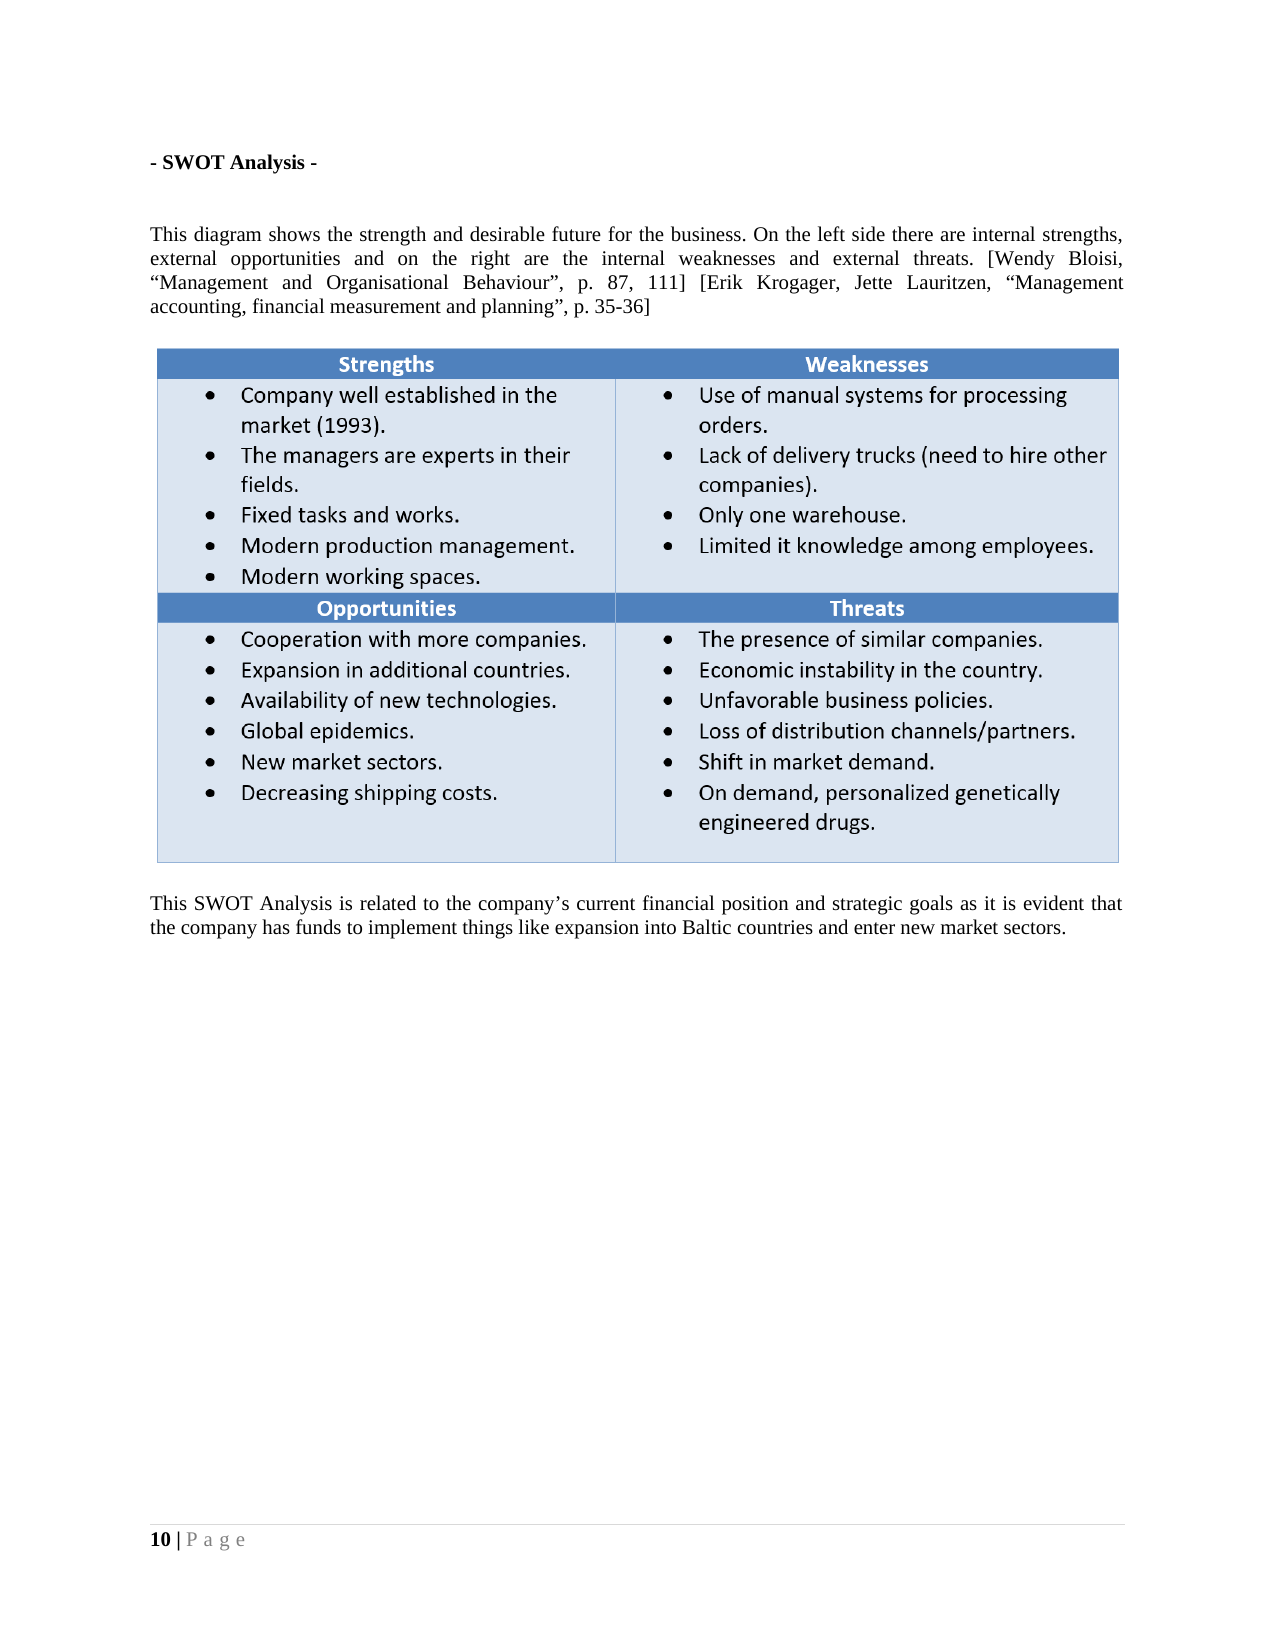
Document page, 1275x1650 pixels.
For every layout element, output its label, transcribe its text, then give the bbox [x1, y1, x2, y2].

picture [150, 342, 1125, 867]
text This SWOT Analysis is related to the company’s current financial position and strategic goals as it is evident that the company has funds to implement things like expansion into Baltic countries and enter new market sectors. [150, 891, 1125, 939]
subtitle - SWOT Analysis - [150, 150, 1125, 174]
text This diagram shows the strength and desirable future for the business. On the left side there are internal strengths, external opportunities and on the right are the internal weaknesses and external threats. [Wendy Bloisi, “Management and Organisational Behaviour”, p. 87, 111] [Erik Krogager, Jette Lauritzen, “Management accounting, financial measurement and planning”, p. 35-36] [150, 222, 1125, 318]
